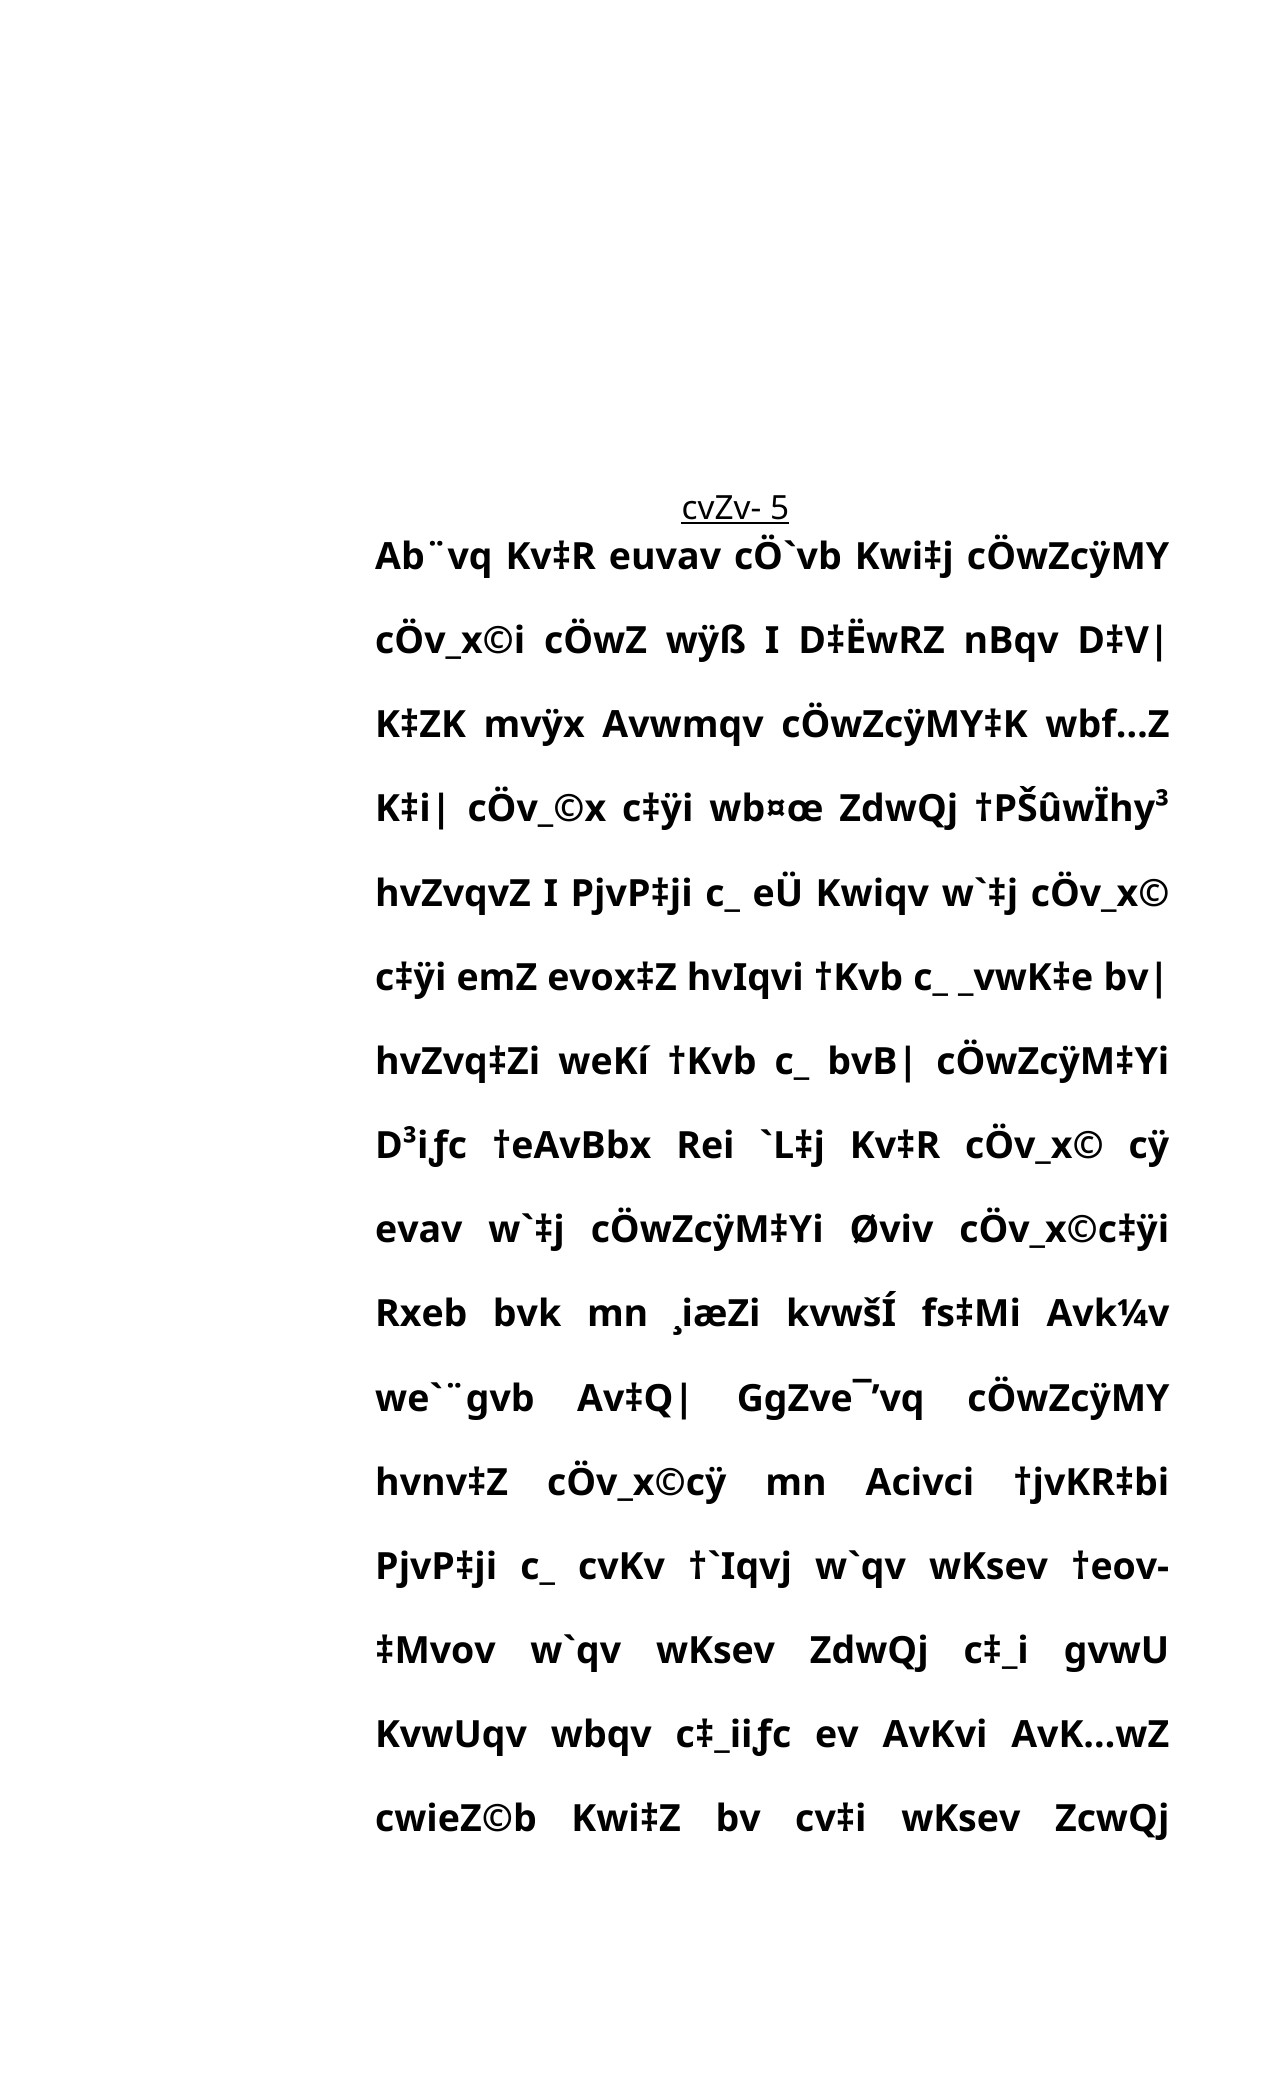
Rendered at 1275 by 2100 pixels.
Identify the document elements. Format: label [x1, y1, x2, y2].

list [375, 529, 1170, 1843]
